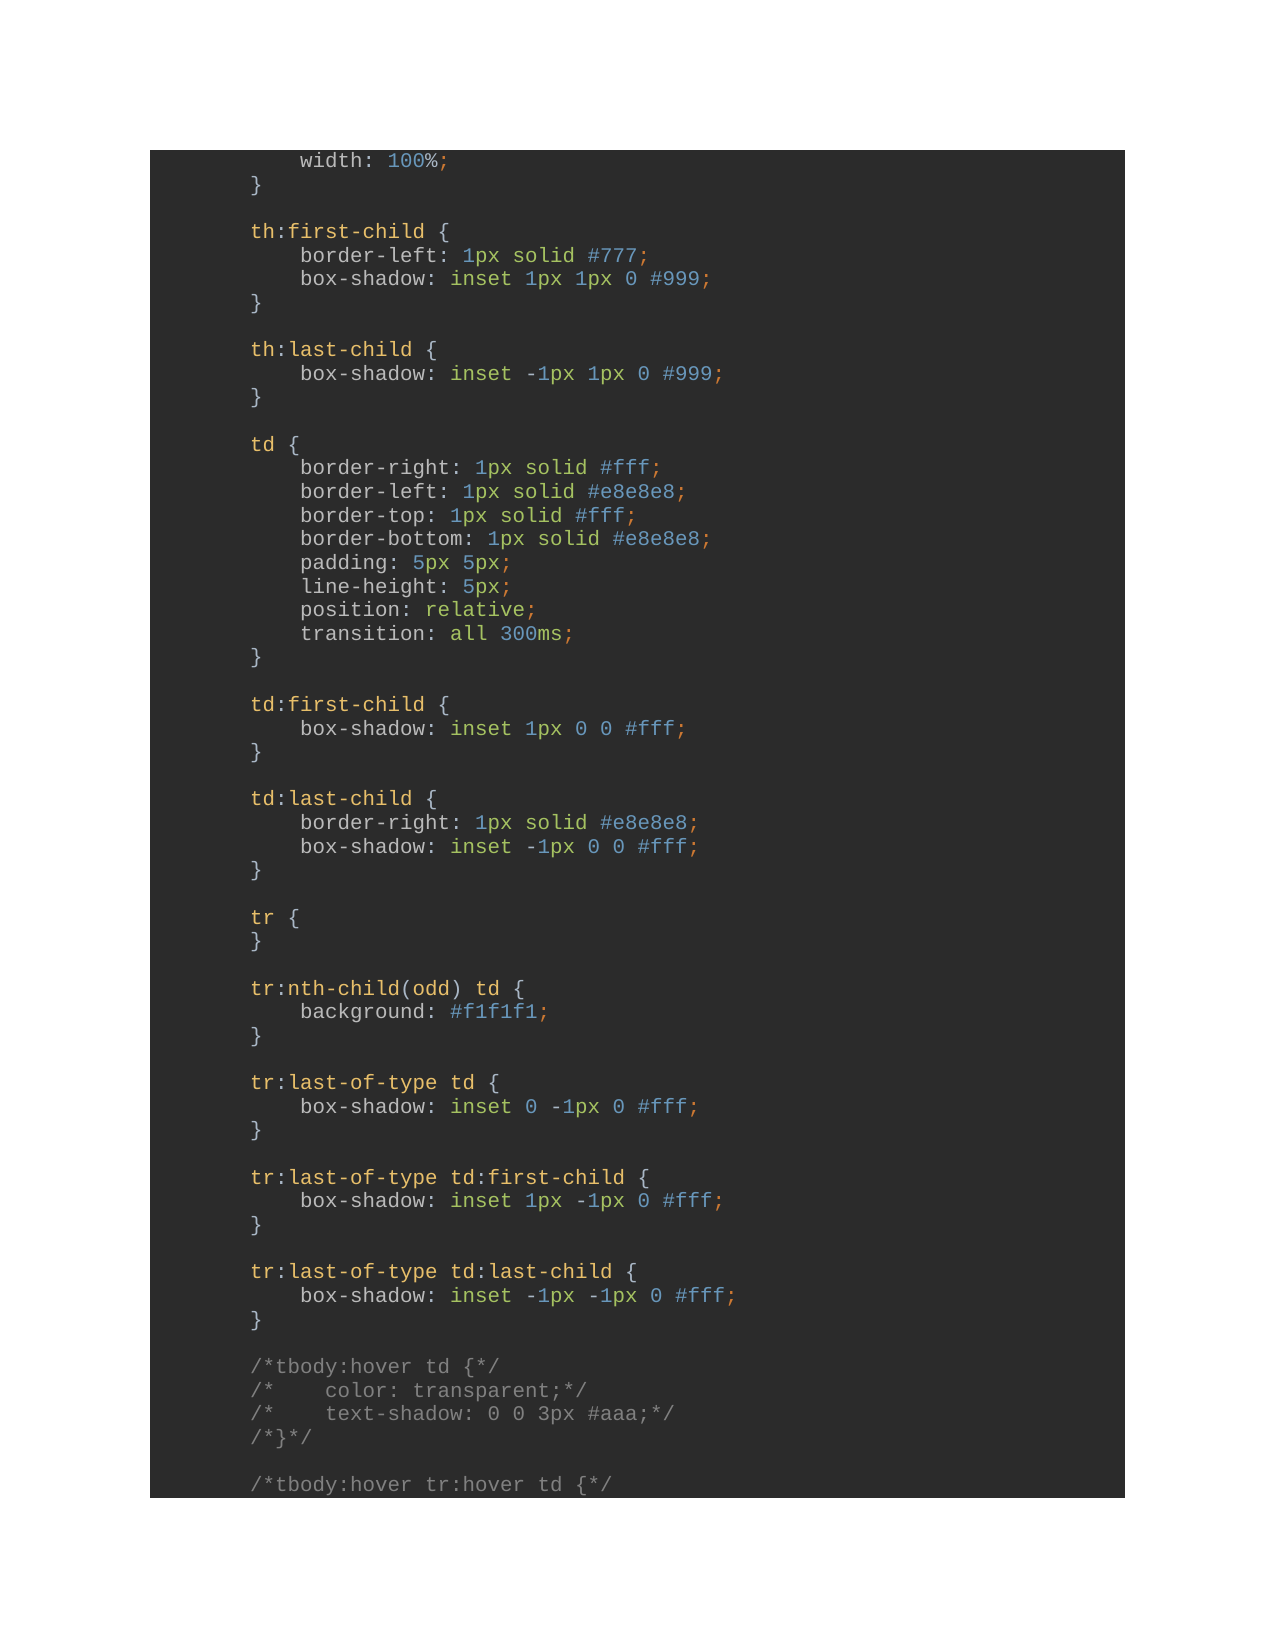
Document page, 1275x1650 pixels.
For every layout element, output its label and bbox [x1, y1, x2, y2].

text [150, 150, 1125, 1498]
